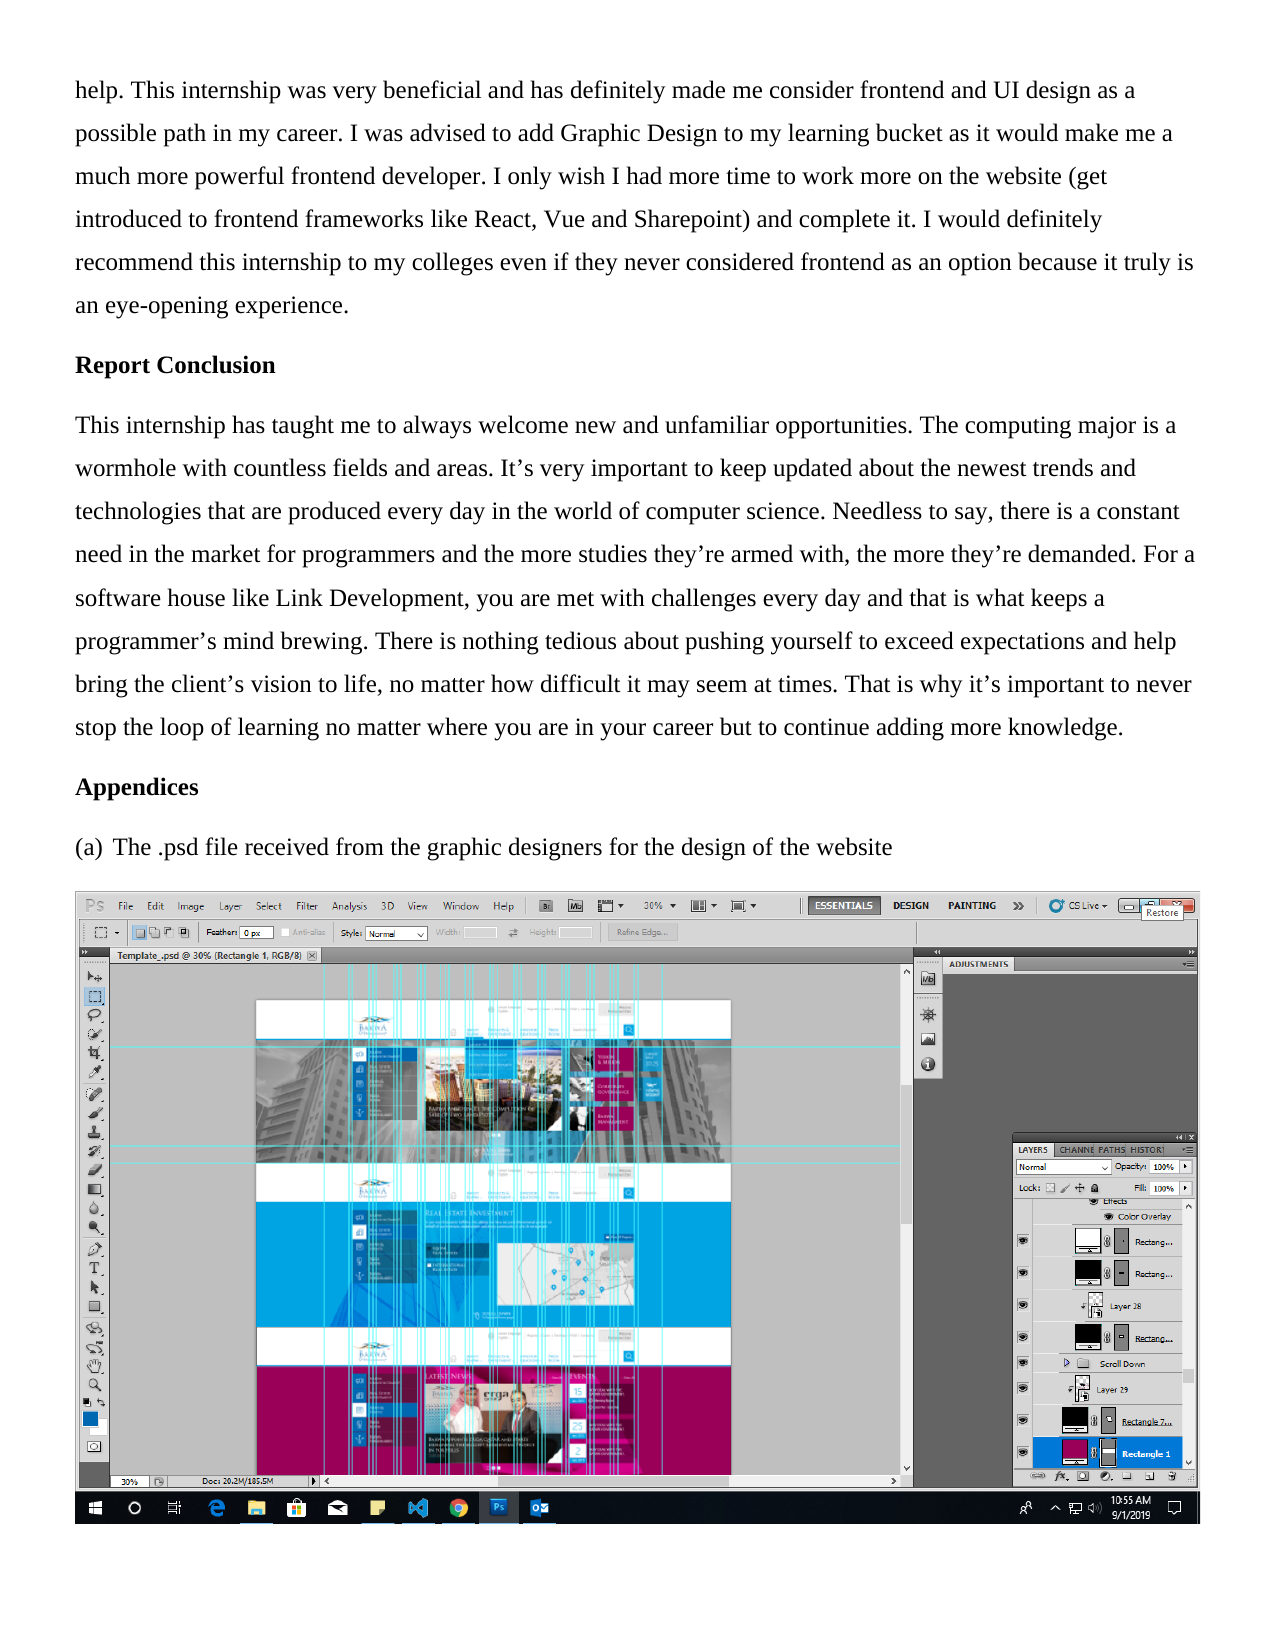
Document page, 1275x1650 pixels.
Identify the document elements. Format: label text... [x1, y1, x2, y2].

list The .psd file received from the graphic designers for the design of the website [75, 832, 1200, 860]
text Report Conclusion [75, 350, 1200, 379]
text This internship has taught me to always welcome new and unfamiliar opportunities. The computing major is a wormhole with countless fields and areas. It’s very important to keep updated about the newest trends and technologies that are produced every day in the world of computer science. Needless to say, there is a constant need in the market for programmers and the more studies they’re armed with, the more they’re demanded. For a software house like Link Development, you are met with challenges every day and that is what keeps a programmer’s mind brewing. There is nothing tedious about pushing yourself to exceed expectations and help bring the client’s vision to life, no matter how difficult it may seem at times. That is why it’s important to never stop the loop of learning no matter where you are in your career but to continue adding more knowledge. [75, 410, 1200, 741]
text Appendices [75, 772, 1200, 801]
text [75, 75, 1200, 319]
picture [75, 891, 1200, 1524]
